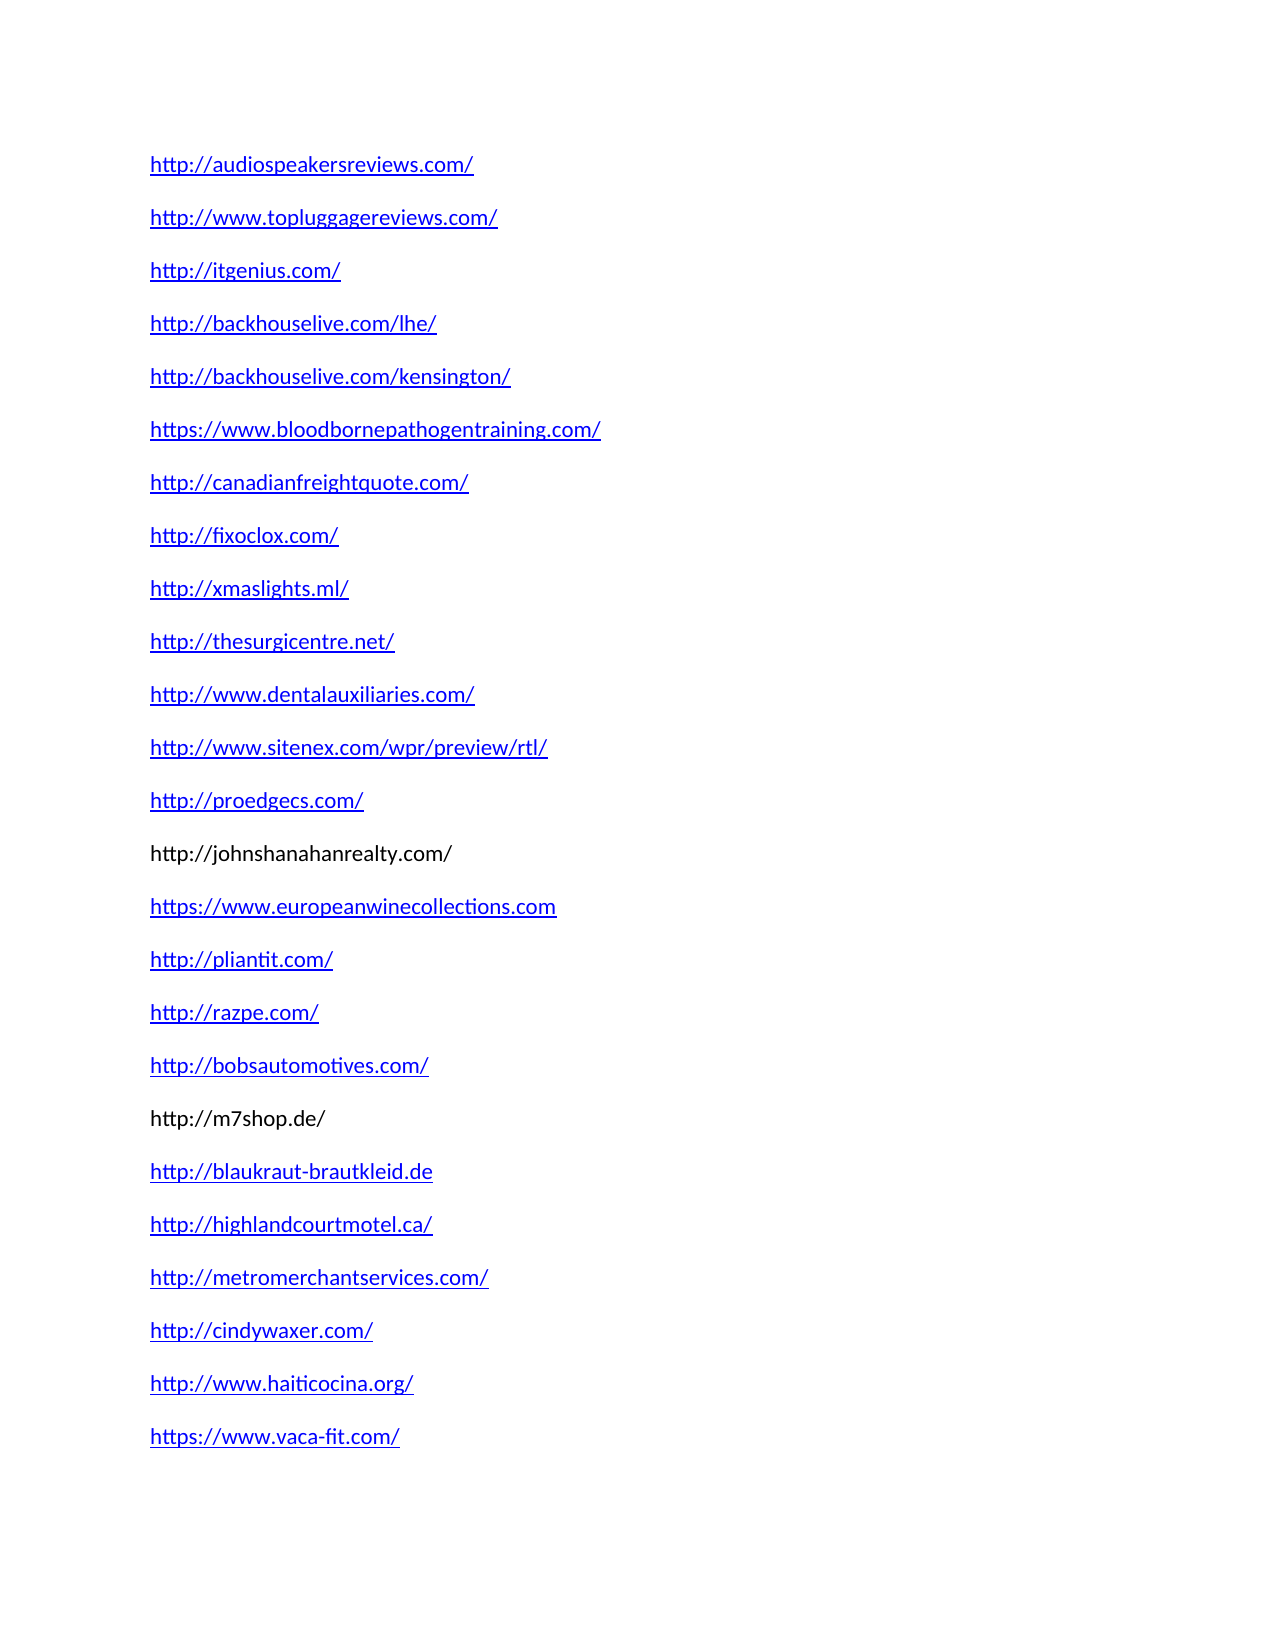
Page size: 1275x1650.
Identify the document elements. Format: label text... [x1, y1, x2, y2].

text https://www.vaca-fit.com/ [150, 1422, 1125, 1451]
text http://canadianfreightquote.com/ [150, 468, 1125, 496]
text http://razpe.com/ [150, 998, 1125, 1026]
text http://www.sitenex.com/wpr/preview/rtl/ [150, 733, 1125, 761]
text https://www.europeanwinecollections.com [150, 892, 1125, 920]
text http://bobsautomotives.com/ [150, 1051, 1125, 1079]
text http://m7shop.de/ [150, 1104, 1125, 1132]
text https://www.bloodbornepathogentraining.com/ [150, 415, 1125, 443]
text http://xmaslights.ml/ [150, 574, 1125, 602]
text http://www.topluggagereviews.com/ [150, 203, 1125, 231]
text http://thesurgicentre.net/ [150, 627, 1125, 655]
text http://pliantit.com/ [150, 945, 1125, 973]
text http://backhouselive.com/lhe/ [150, 309, 1125, 337]
text http://cindywaxer.com/ [150, 1316, 1125, 1344]
text http://johnshanahanrealty.com/ [150, 839, 1125, 867]
text http://backhouselive.com/kensington/ [150, 362, 1125, 390]
text http://itgenius.com/ [150, 256, 1125, 284]
text http://fixoclox.com/ [150, 521, 1125, 549]
text http://proedgecs.com/ [150, 786, 1125, 814]
text http://highlandcourtmotel.ca/ [150, 1210, 1125, 1238]
text http://www.haiticocina.org/ [150, 1369, 1125, 1397]
text http://metromerchantservices.com/ [150, 1263, 1125, 1291]
text http://www.dentalauxiliaries.com/ [150, 680, 1125, 708]
text http://audiospeakersreviews.com/ [150, 150, 1125, 178]
text http://blaukraut-brautkleid.de [150, 1157, 1125, 1185]
